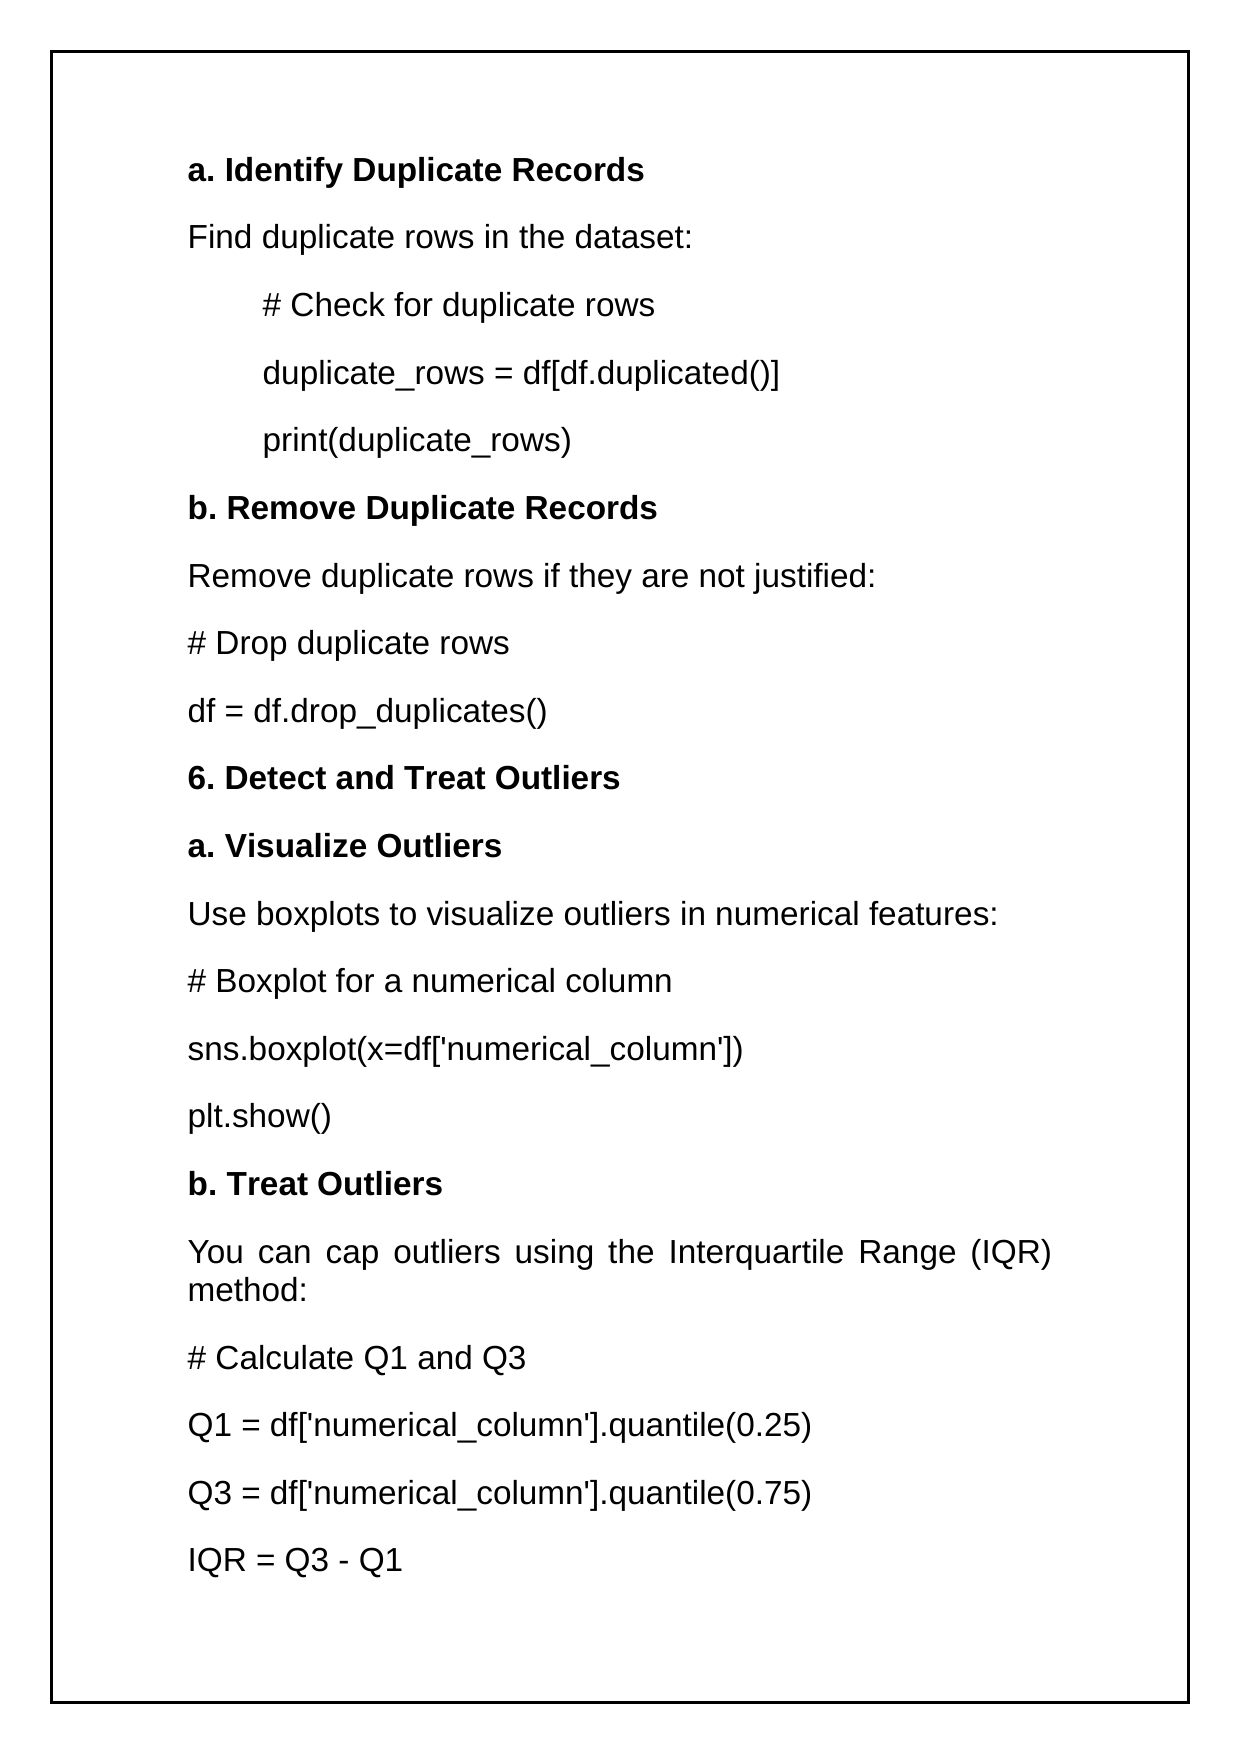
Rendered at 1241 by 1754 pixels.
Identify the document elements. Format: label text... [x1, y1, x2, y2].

text Remove duplicate rows if they are not justified: [187, 556, 1053, 594]
text Find duplicate rows in the dataset: [187, 218, 1053, 256]
text Q3 = df['numerical_column'].quantile(0.75) [187, 1473, 1053, 1511]
text plt.show() [187, 1096, 1053, 1135]
subtitle b. Treat Outliers [187, 1164, 1053, 1202]
text # Check for duplicate rows [262, 285, 1053, 324]
text duplicate_rows = df[df.duplicated()] [262, 353, 1053, 391]
text You can cap outliers using the Interquartile Range (IQR) method: [187, 1232, 1053, 1308]
text Use boxplots to visualize outliers in numerical features: [187, 894, 1053, 932]
text Q1 = df['numerical_column'].quantile(0.25) [187, 1405, 1053, 1444]
subtitle a. Visualize Outliers [187, 826, 1053, 864]
text # Boxplot for a numerical column [187, 961, 1053, 1000]
text # Calculate Q1 and Q3 [187, 1338, 1053, 1376]
text print(duplicate_rows) [262, 420, 1053, 459]
text sns.boxplot(x=df['numerical_column']) [187, 1029, 1053, 1067]
text df = df.drop_duplicates() [187, 691, 1053, 729]
text # Drop duplicate rows [187, 623, 1053, 662]
subtitle b. Remove Duplicate Records [187, 488, 1053, 526]
text IQR = Q3 - Q1 [187, 1541, 1053, 1579]
subtitle 6. Detect and Treat Outliers [187, 758, 1053, 797]
subtitle a. Identify Duplicate Records [187, 150, 1053, 188]
